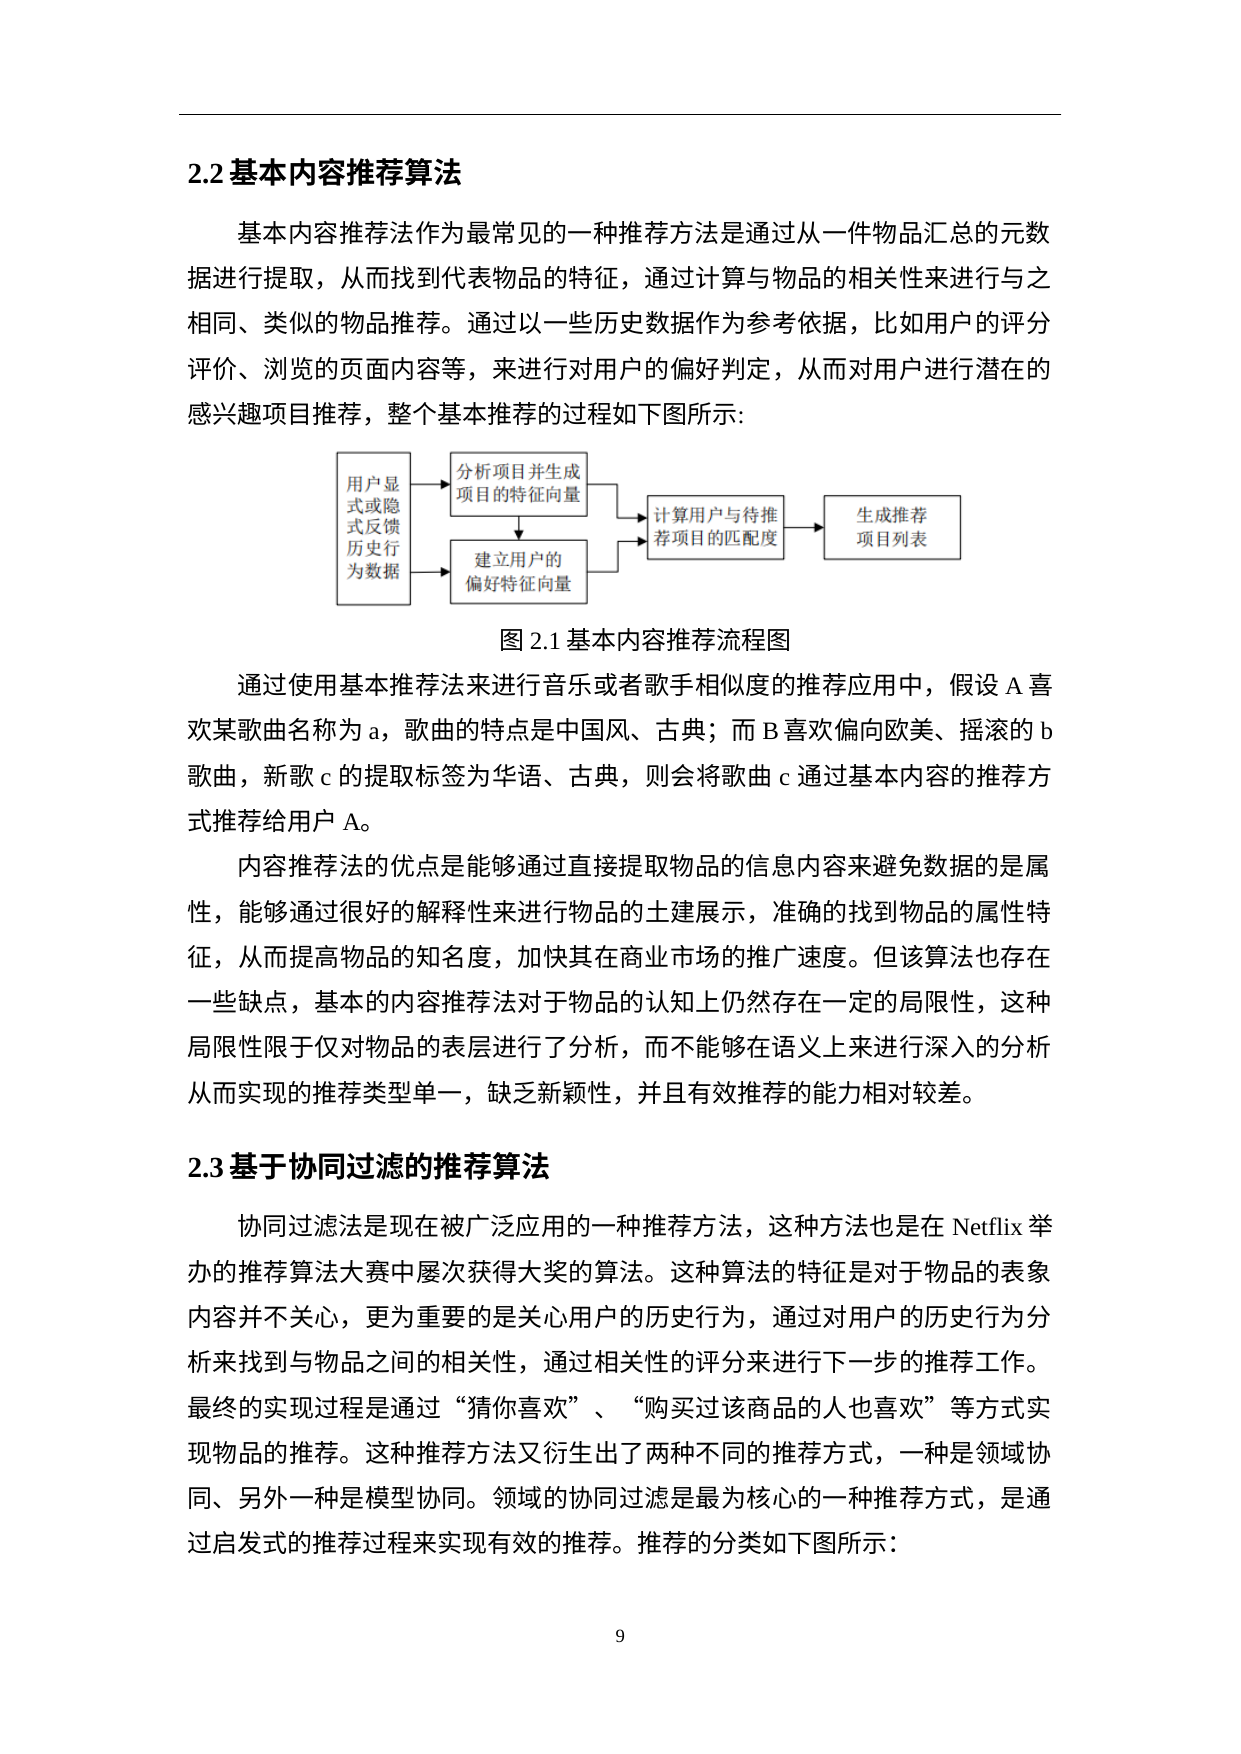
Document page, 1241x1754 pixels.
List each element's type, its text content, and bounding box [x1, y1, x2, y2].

text 协同过滤法是现在被广泛应用的一种推荐方法，这种方法也是在Netflix举办的推荐算法大赛中屡次获得大奖的算法。这种算法的特征是对于物品的表象、内容并不关心，更为重要的是关心用户的历史行为，通过对用户的历史行为分析来找到与物品之间的相关性，通过相关性的评分来进行下一步的推荐工作。最终的实现过程是通过“猜你喜欢”、“购买过该商品的人也喜欢”等方式实现物品的推荐。这种推荐方法又衍生出了两种不同的推荐方式，一种是领域协同、另外一种是模型协同。领域的协同过滤是最为核心的一种推荐方式，是通过启发式的推荐过程来实现有效的推荐。推荐的分类如下图所示： [187, 1207, 1053, 1560]
text 基本内容推荐法作为最常见的一种推荐方法是通过从一件物品汇总的元数据进行提取，从而找到代表物品的特征，通过计算与物品的相关性来进行与之相同、类似的物品推荐。通过以一些历史数据作为参考依据，比如用户的评分、评价、浏览的页面内容等，来进行对用户的偏好判定，从而对用户进行潜在的感兴趣项目推荐，整个基本推荐的过程如下图所示: [187, 213, 1053, 431]
text 图2.1基本内容推荐流程图 [187, 620, 1053, 656]
picture [313, 439, 977, 613]
subtitle 2.2基本内容推荐算法 [187, 150, 1053, 192]
subtitle 2.3基于协同过滤的推荐算法 [187, 1143, 1053, 1186]
text 通过使用基本推荐法来进行音乐或者歌手相似度的推荐应用中，假设A喜欢某歌曲名称为a，歌曲的特点是中国风、古典；而B喜欢偏向欧美、摇滚的b歌曲，新歌c 的提取标签为华语、古典，则会将歌曲c 通过基本内容的推荐方式推荐给用户A。 [187, 665, 1053, 838]
text 内容推荐法的优点是能够通过直接提取物品的信息内容来避免数据的是属性，能够通过很好的解释性来进行物品的土建展示，准确的找到物品的属性特征，从而提高物品的知名度，加快其在商业市场的推广速度。但该算法也存在一些缺点，基本的内容推荐法对于物品的认知上仍然存在一定的局限性，这种局限性限于仅对物品的表层进行了分析，而不能够在语义上来进行深入的分析，从而实现的推荐类型单一，缺乏新颖性，并且有效推荐的能力相对较差。 [187, 847, 1053, 1109]
